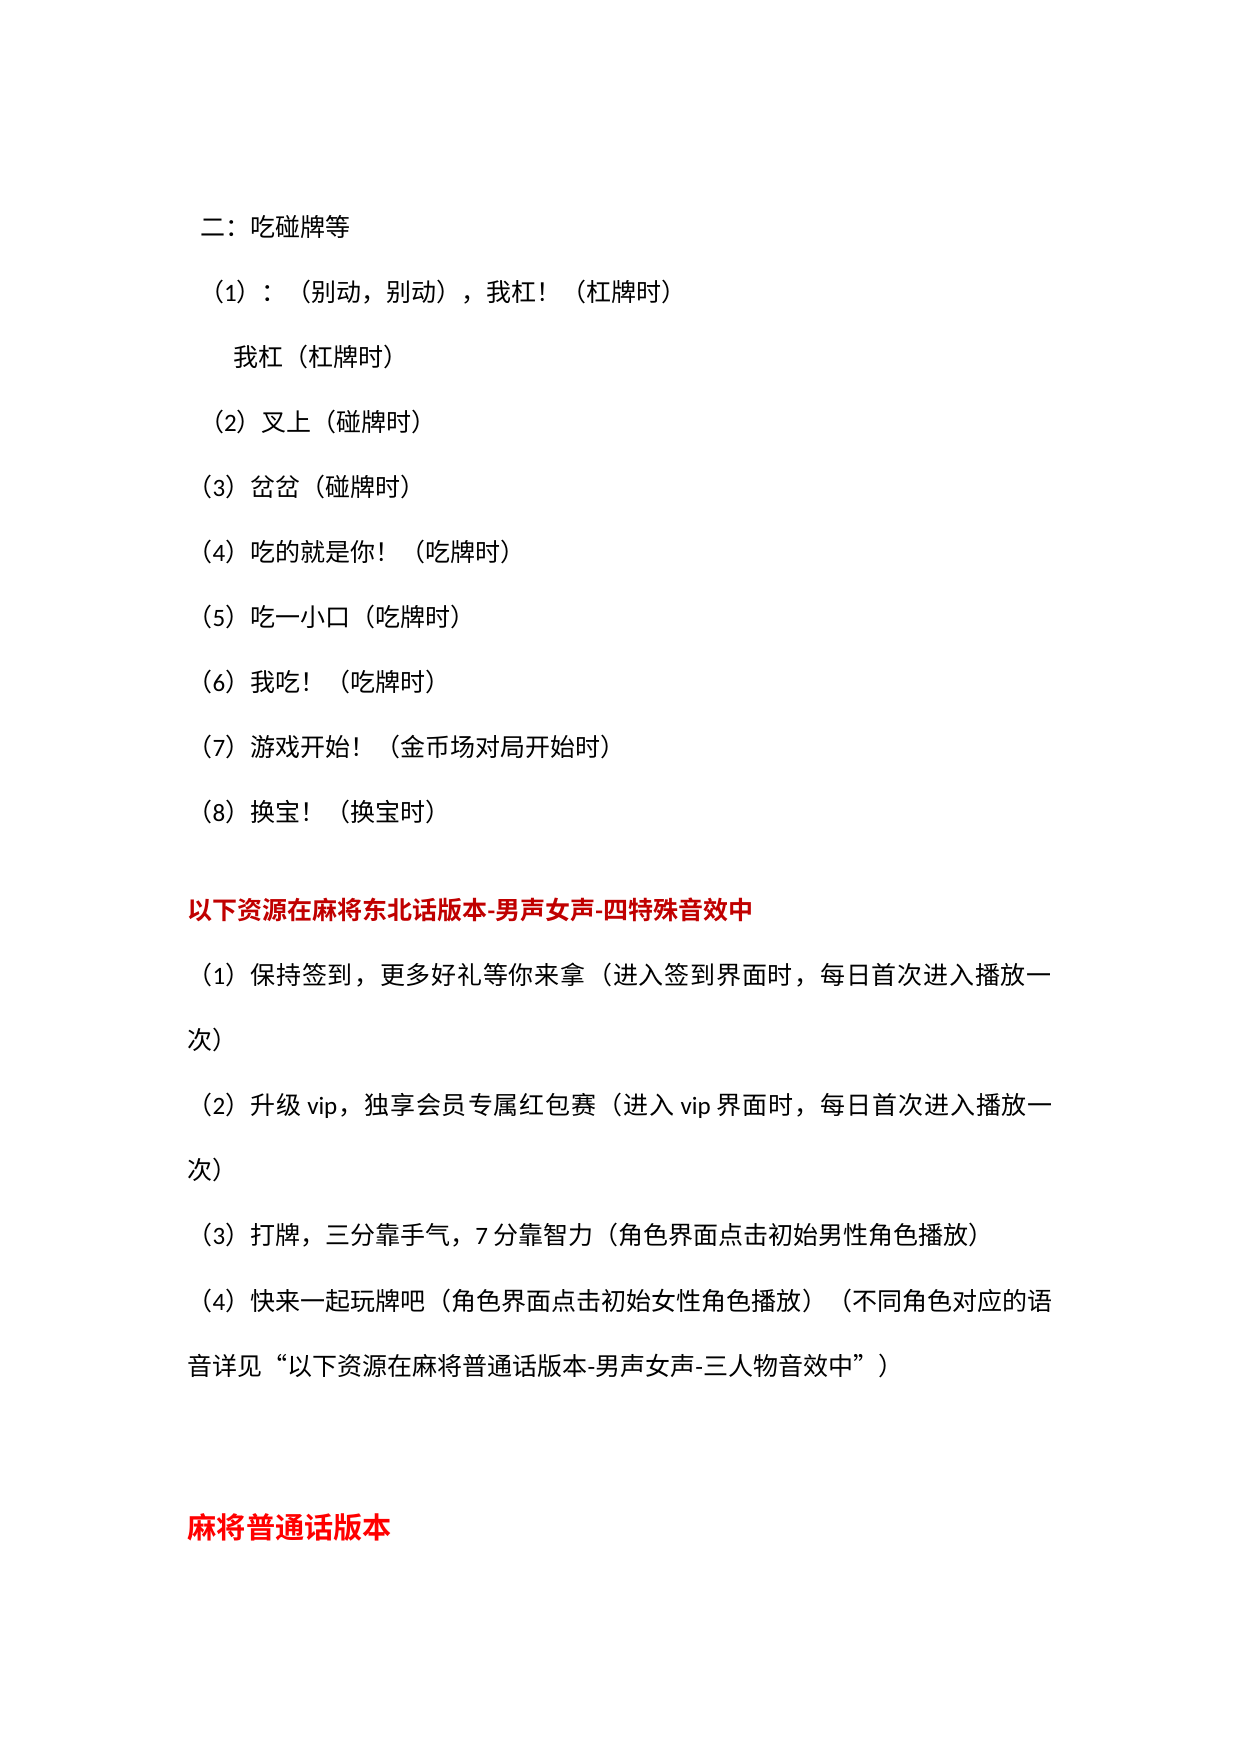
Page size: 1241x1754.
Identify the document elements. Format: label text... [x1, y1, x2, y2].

list 吃一小口（吃牌时） [187, 584, 1053, 649]
text （1）：（别动，别动），我杠！（杠牌时） [187, 259, 1053, 324]
text 以下资源在麻将东北话版本-男声女声-四特殊音效中 [187, 877, 1053, 942]
list （2）叉上（碰牌时） [187, 389, 1053, 454]
list 换宝！（换宝时） [187, 779, 1053, 844]
list 打牌，三分靠手气，7分靠智力（角色界面点击初始男性角色播放） [187, 1202, 1053, 1267]
text 我杠（杠牌时） [187, 324, 1053, 389]
list 游戏开始！（金币场对局开始时） [187, 714, 1053, 779]
list 快来一起玩牌吧（角色界面点击初始女性角色播放）（不同角色对应的语音详见“以下资源在麻将普通话版本-男声女声-三人物音效中”） [187, 1267, 1053, 1397]
list 升级vip，独享会员专属红包赛（进入vip界面时，每日首次进入播放一次） [187, 1072, 1053, 1202]
list 我吃！（吃牌时） [187, 649, 1053, 714]
text 二：吃碰牌等 [187, 194, 1053, 259]
list 岔岔（碰牌时） [187, 454, 1053, 519]
list 保持签到，更多好礼等你来拿（进入签到界面时，每日首次进入播放一次） [187, 942, 1053, 1072]
text 麻将普通话版本 [187, 1494, 1053, 1559]
list 吃的就是你！（吃牌时） [187, 519, 1053, 584]
